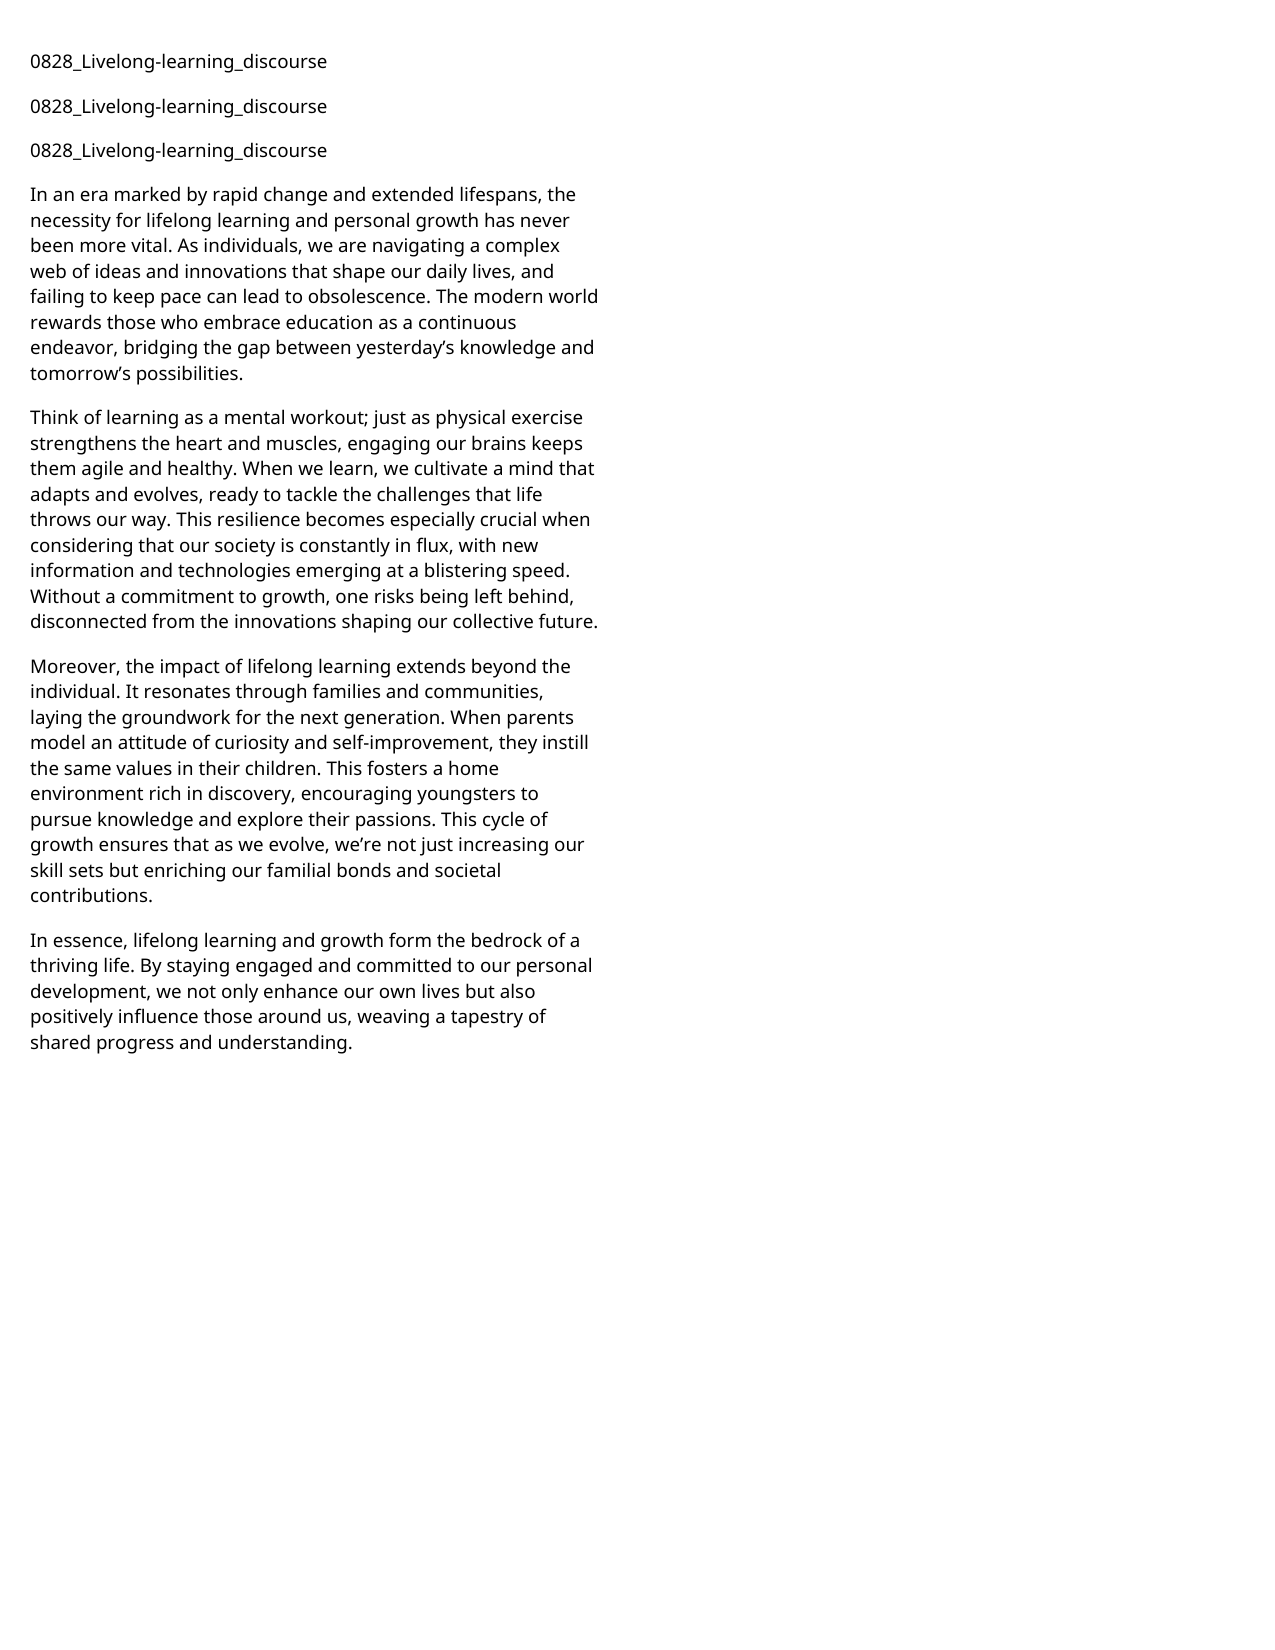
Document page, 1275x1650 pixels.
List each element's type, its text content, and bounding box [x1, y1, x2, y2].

text In an era marked by rapid change and extended lifespans, the necessity for lifelong learning and personal growth has never been more vital. As individuals, we are navigating a complex web of ideas and innovations that shape our daily lives, and failing to keep pace can lead to obsolescence. The modern world rewards those who embrace education as a continuous endeavor, bridging the gap between yesterday’s knowledge and tomorrow’s possibilities. [30, 182, 600, 386]
text 0828_Livelong-learning_discourse [30, 137, 600, 163]
text 0828_Livelong-learning_discourse [30, 93, 600, 118]
text 0828_Livelong-learning_discourse [30, 49, 600, 74]
text In essence, lifelong learning and growth form the bedrock of a thriving life. By staying engaged and committed to our personal development, we not only enhance our own lives but also positively influence those around us, weaving a tapestry of shared progress and understanding. [30, 927, 600, 1054]
text Moreover, the impact of lifelong learning extends beyond the individual. It resonates through families and communities, laying the groundwork for the next generation. When parents model an attitude of curiosity and self-improvement, they instill the same values in their children. This fosters a home environment rich in discovery, encouraging youngsters to pursue knowledge and explore their passions. This cycle of growth ensures that as we evolve, we’re not just increasing our skill sets but enriching our familial bonds and societal contributions. [30, 653, 600, 908]
text Think of learning as a mental workout; just as physical exercise strengthens the heart and muscles, engaging our brains keeps them agile and healthy. When we learn, we cultivate a mind that adapts and evolves, ready to tackle the challenges that life throws our way. This resilience becomes especially crucial when considering that our society is constantly in flux, with new information and technologies emerging at a blistering speed. Without a commitment to growth, one risks being left behind, disconnected from the innovations shaping our collective future. [30, 404, 600, 634]
